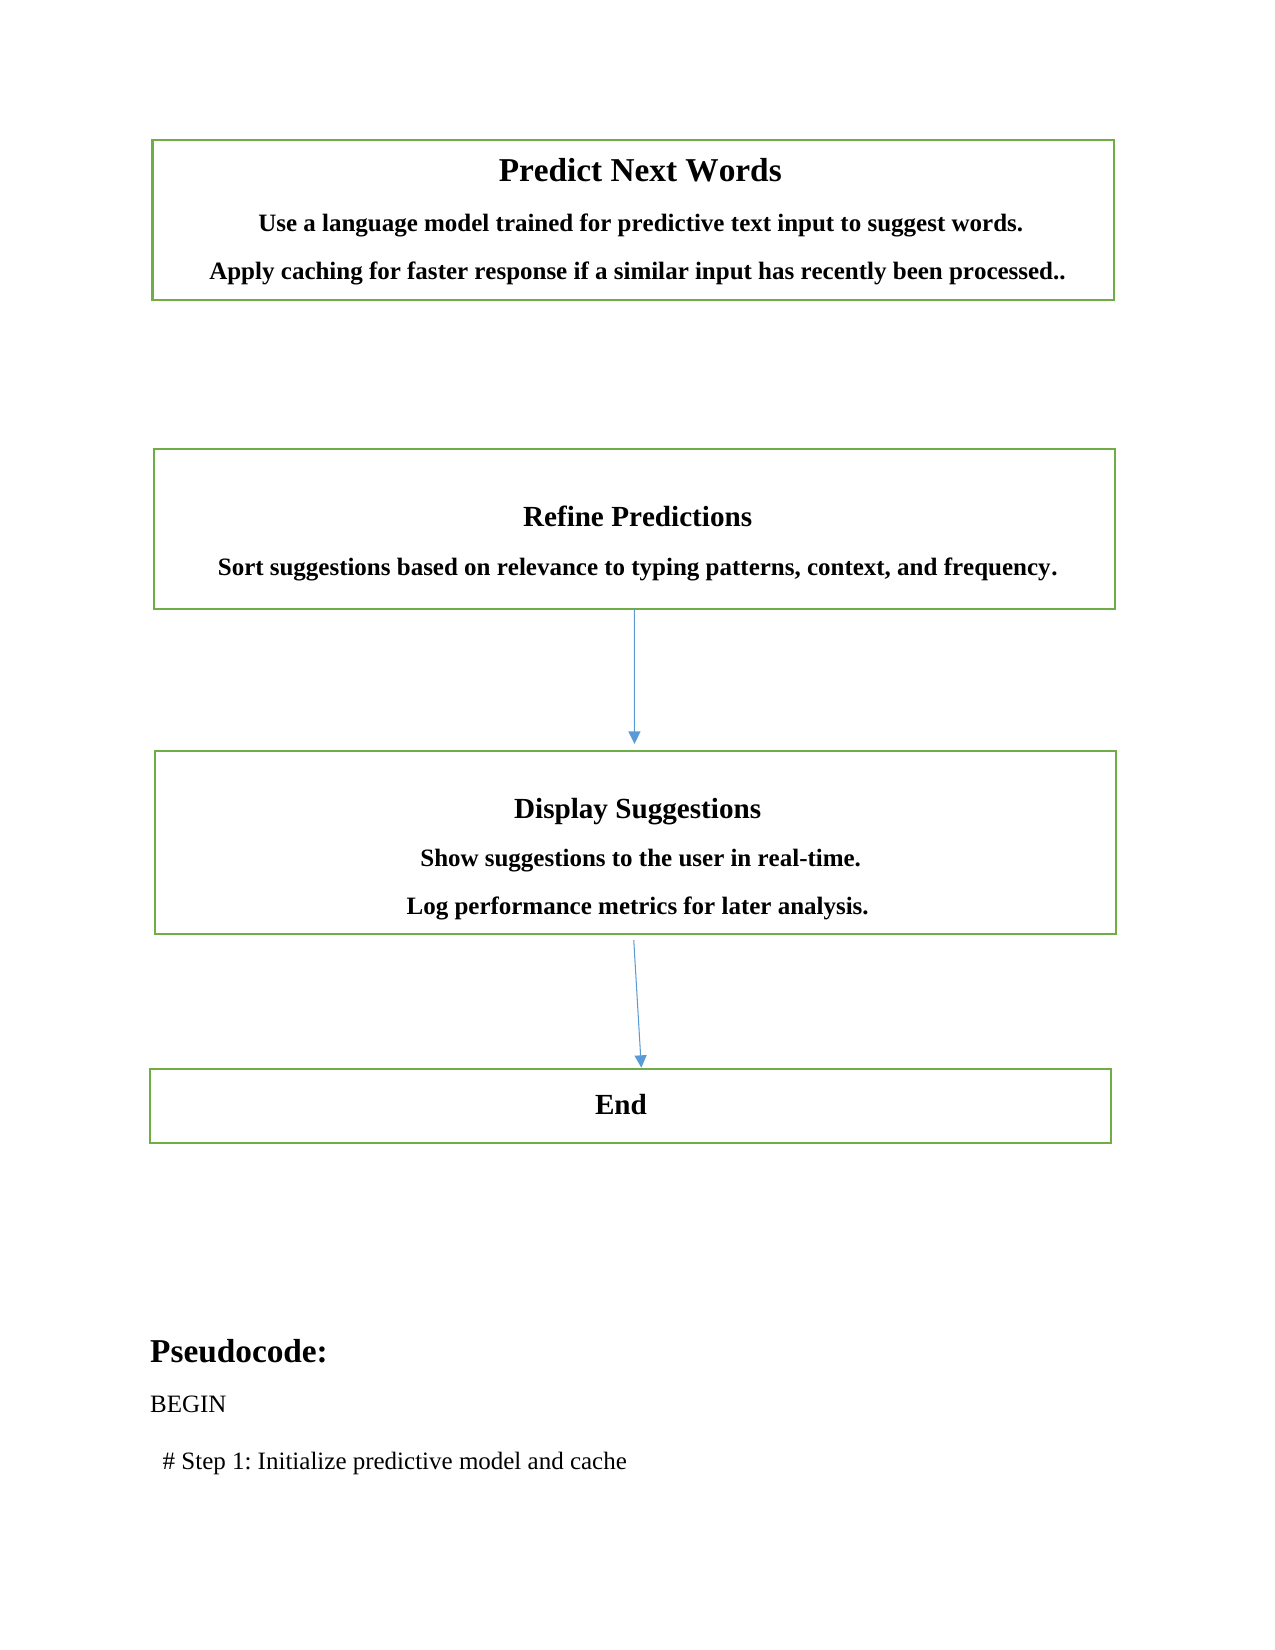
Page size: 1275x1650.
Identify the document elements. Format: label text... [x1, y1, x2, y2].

text End [150, 1087, 1125, 1121]
text Display Suggestions [150, 791, 1125, 824]
text Show suggestions to the user in real-time. [150, 843, 1125, 872]
text Predict Next Words [150, 150, 1125, 188]
text # Step 1: Initialize predictive model and cache [150, 1446, 1125, 1475]
text Apply caching for faster response if a similar input has recently been processed.. [150, 256, 1125, 284]
text Sort suggestions based on relevance to typing patterns, context, and frequency. [150, 552, 1125, 581]
text Pseudocode: [150, 1331, 1125, 1369]
text Refine Predictions [150, 499, 1125, 533]
text Log performance metrics for later analysis. [150, 891, 1125, 920]
text Use a language model trained for predictive text input to suggest words. [150, 208, 1125, 237]
text BEGIN [150, 1389, 1125, 1418]
